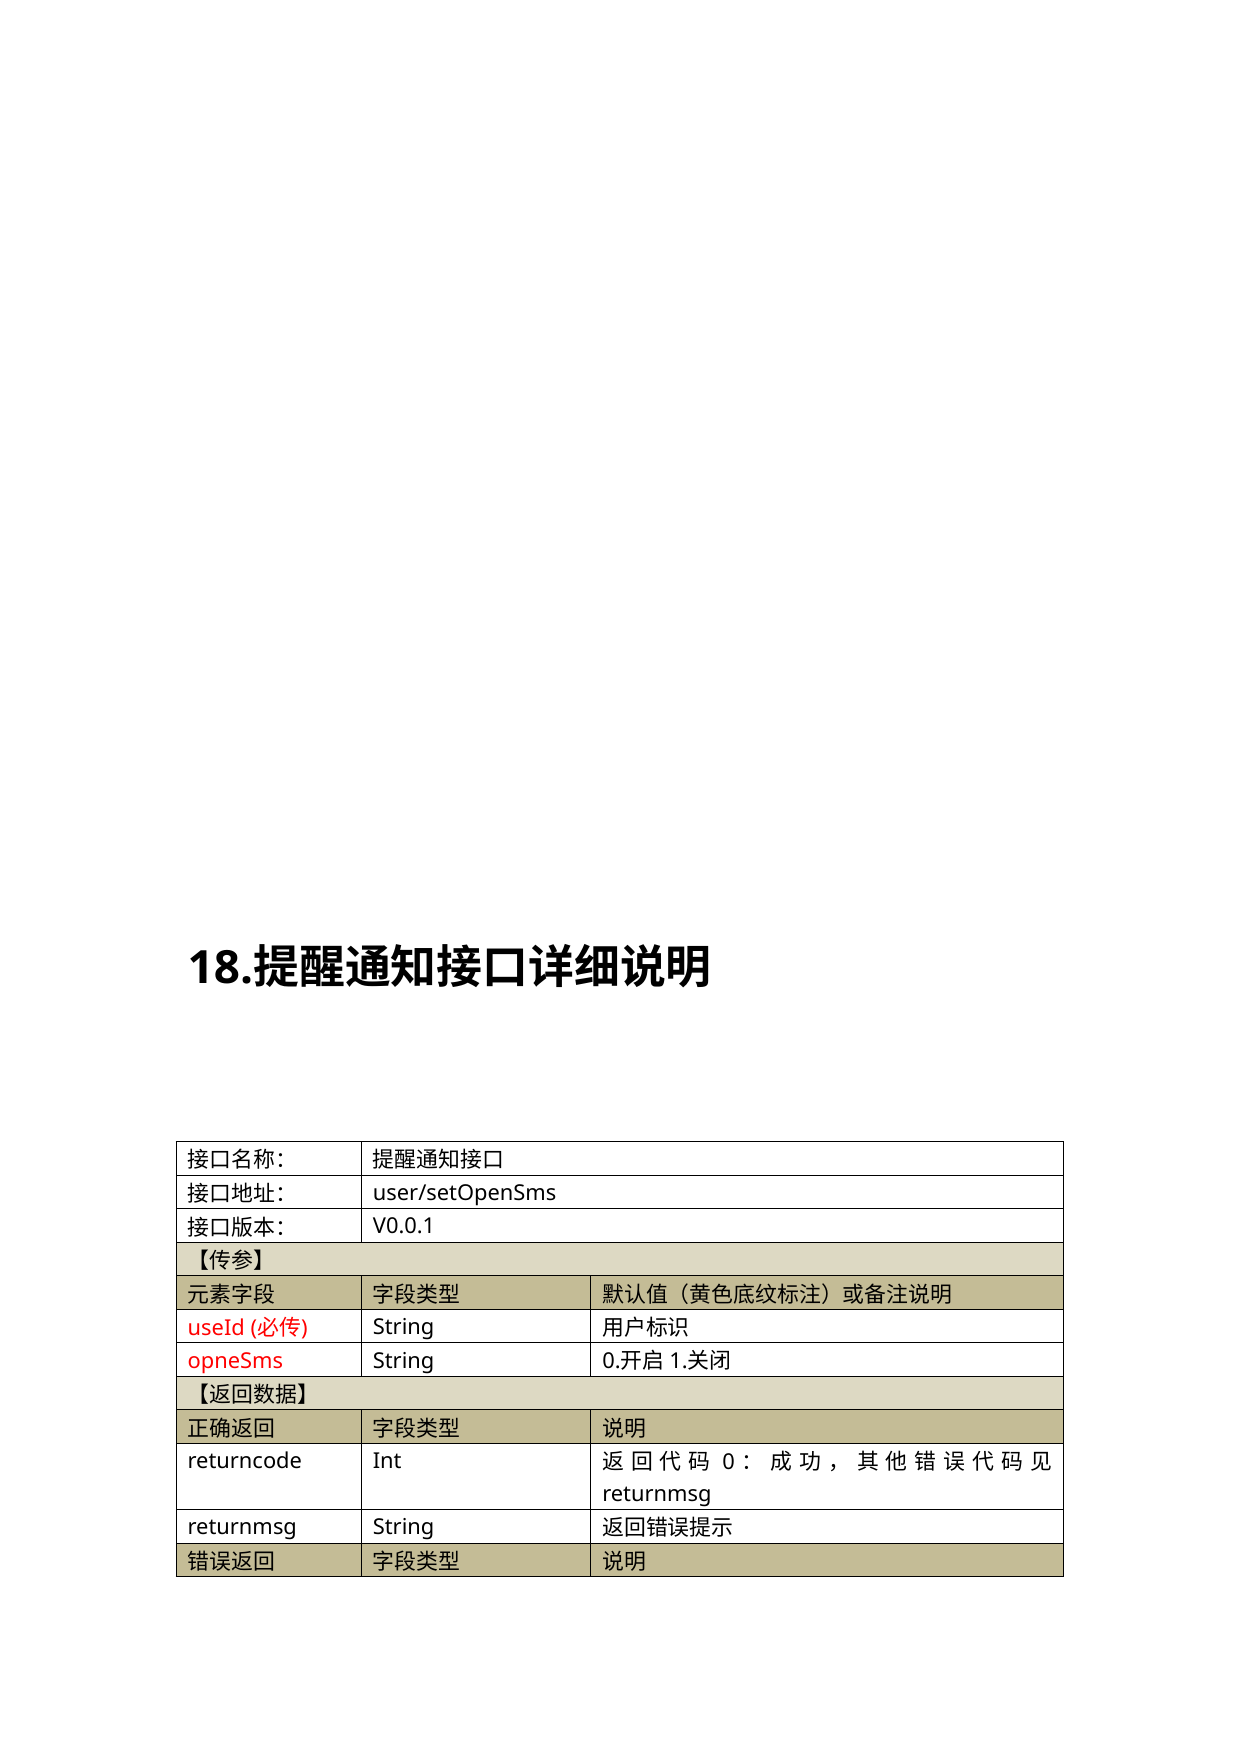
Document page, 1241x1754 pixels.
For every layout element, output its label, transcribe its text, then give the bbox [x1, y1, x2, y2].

table_cell 【返回数据】 [177, 1377, 1063, 1409]
table_cell 说明 [591, 1544, 1063, 1576]
table_cell 正确返回 [177, 1410, 361, 1443]
table_cell V0.0.1 [362, 1209, 1063, 1242]
table_cell 默认值（黄色底纹标注）或备注说明 [591, 1276, 1063, 1309]
table_header 接口名称： [177, 1142, 361, 1174]
table_cell 说明 [591, 1410, 1063, 1443]
table_cell 错误返回 [177, 1544, 361, 1576]
table_cell 返回错误提示 [591, 1510, 1063, 1542]
table_cell 返回代码0：成功，其他错误代码见returnmsg [591, 1444, 1063, 1509]
table_cell String [362, 1510, 590, 1542]
table_cell Int [362, 1444, 590, 1509]
table_cell opneSms [177, 1343, 361, 1376]
table_cell 【传参】 [177, 1243, 1063, 1275]
table_cell String [362, 1343, 590, 1376]
table_cell 接口版本： [177, 1209, 361, 1242]
table_cell returncode [177, 1444, 361, 1509]
table_cell String [362, 1310, 590, 1342]
table_cell 字段类型 [362, 1276, 590, 1309]
table_cell user/setOpenSms [362, 1176, 1063, 1208]
table_cell 字段类型 [362, 1410, 590, 1443]
table_cell 0.开启 1.关闭 [591, 1343, 1063, 1376]
table_cell useId (必传) [177, 1310, 361, 1342]
table_cell 用户标识 [591, 1310, 1063, 1342]
table_cell returnmsg [177, 1510, 361, 1542]
table_cell 接口地址： [177, 1176, 361, 1208]
table_cell 字段类型 [362, 1544, 590, 1576]
table_header 提醒通知接口 [362, 1142, 1063, 1174]
subtitle 18.提醒通知接口详细说明 [187, 915, 1053, 1013]
table_cell 元素字段 [177, 1276, 361, 1309]
